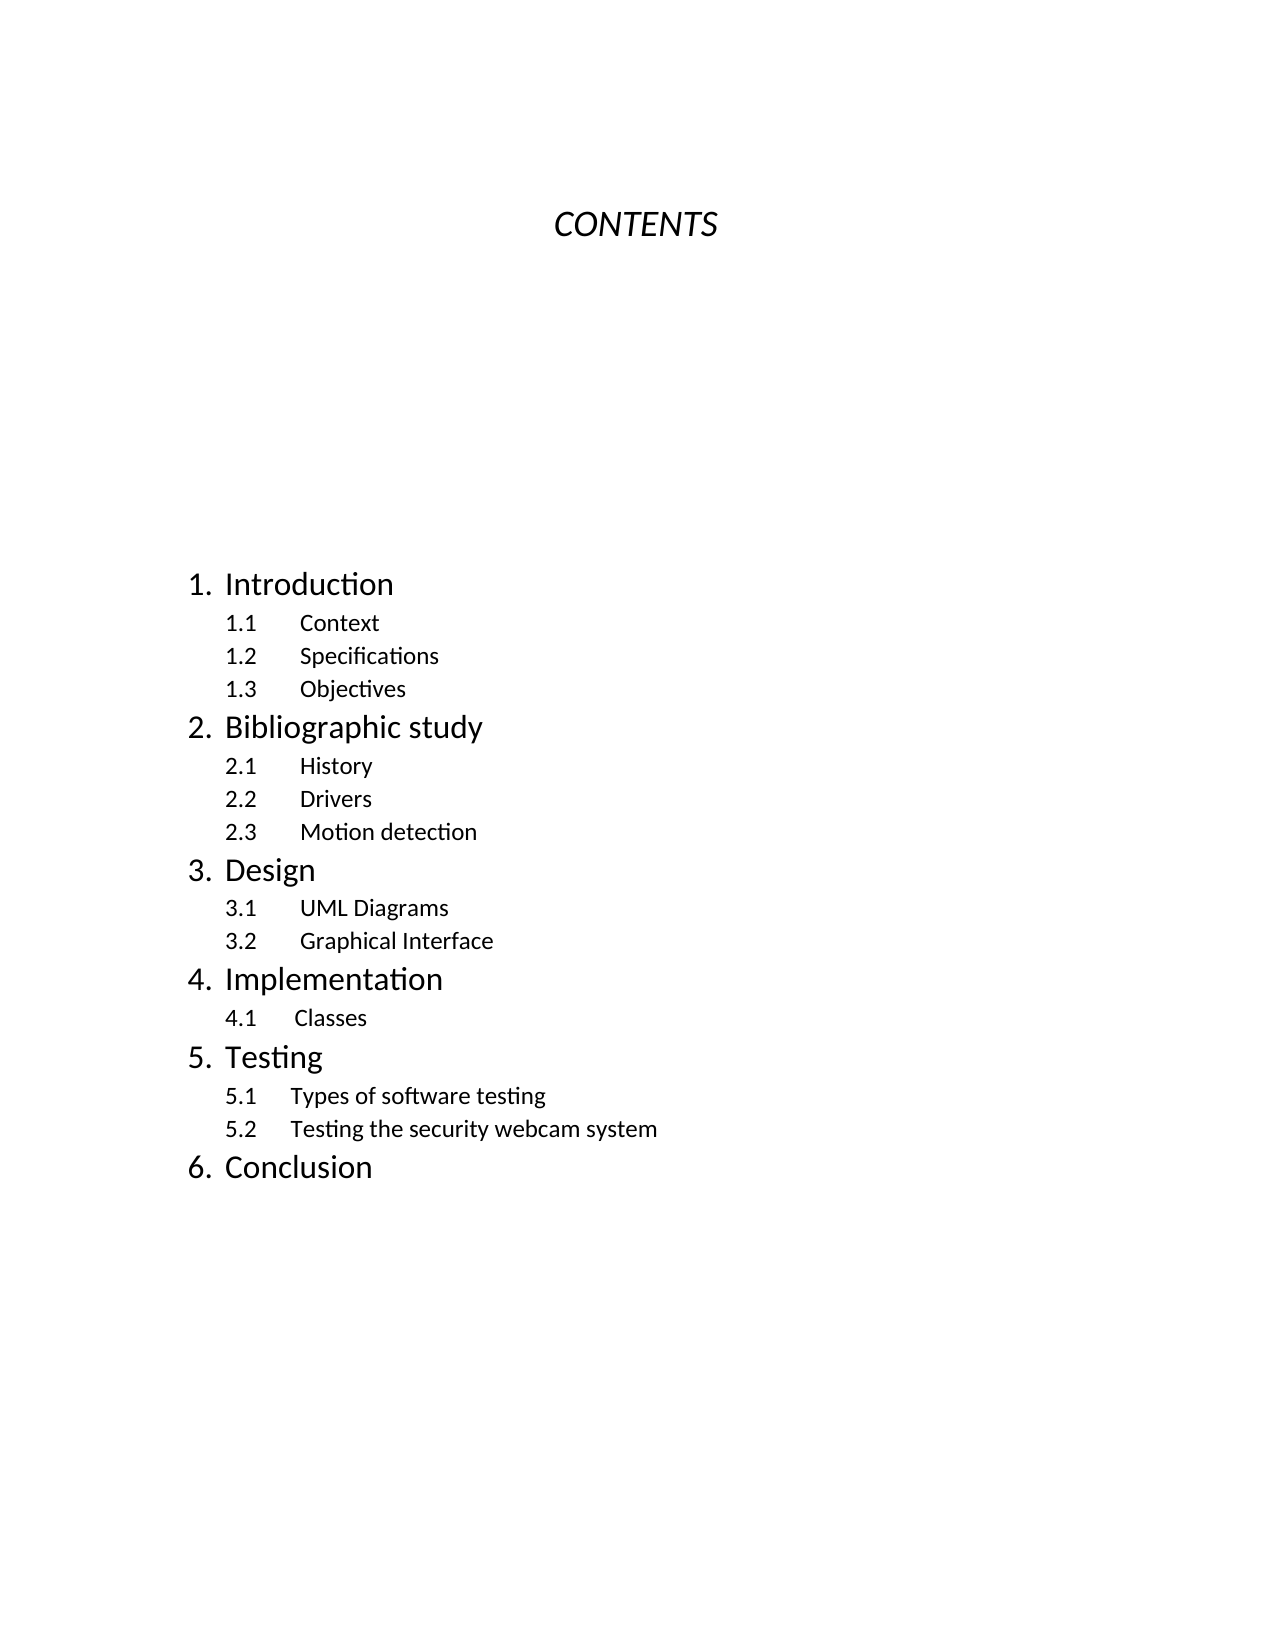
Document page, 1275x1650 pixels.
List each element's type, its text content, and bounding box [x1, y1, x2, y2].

list Implementation [187, 958, 1125, 999]
list Drivers [225, 783, 1125, 813]
list Motion detection [225, 816, 1125, 846]
list Testing [187, 1036, 1125, 1077]
list Specifications [225, 640, 1125, 671]
list 5.1 Types of software testing [225, 1080, 1125, 1111]
list 4.1 Classes [225, 1002, 1125, 1033]
list Introduction [187, 563, 1125, 604]
list Objectives [225, 673, 1125, 703]
list Graphical Interface [225, 926, 1125, 956]
list UML Diagrams [225, 893, 1125, 923]
list Conclusion [187, 1146, 1125, 1187]
list Design [187, 849, 1125, 889]
list 5.2 Testing the security webcam system [225, 1113, 1125, 1143]
list Context [225, 607, 1125, 638]
text CONTENTS [150, 199, 1125, 245]
list Bibliographic study [187, 706, 1125, 747]
list History [225, 750, 1125, 780]
